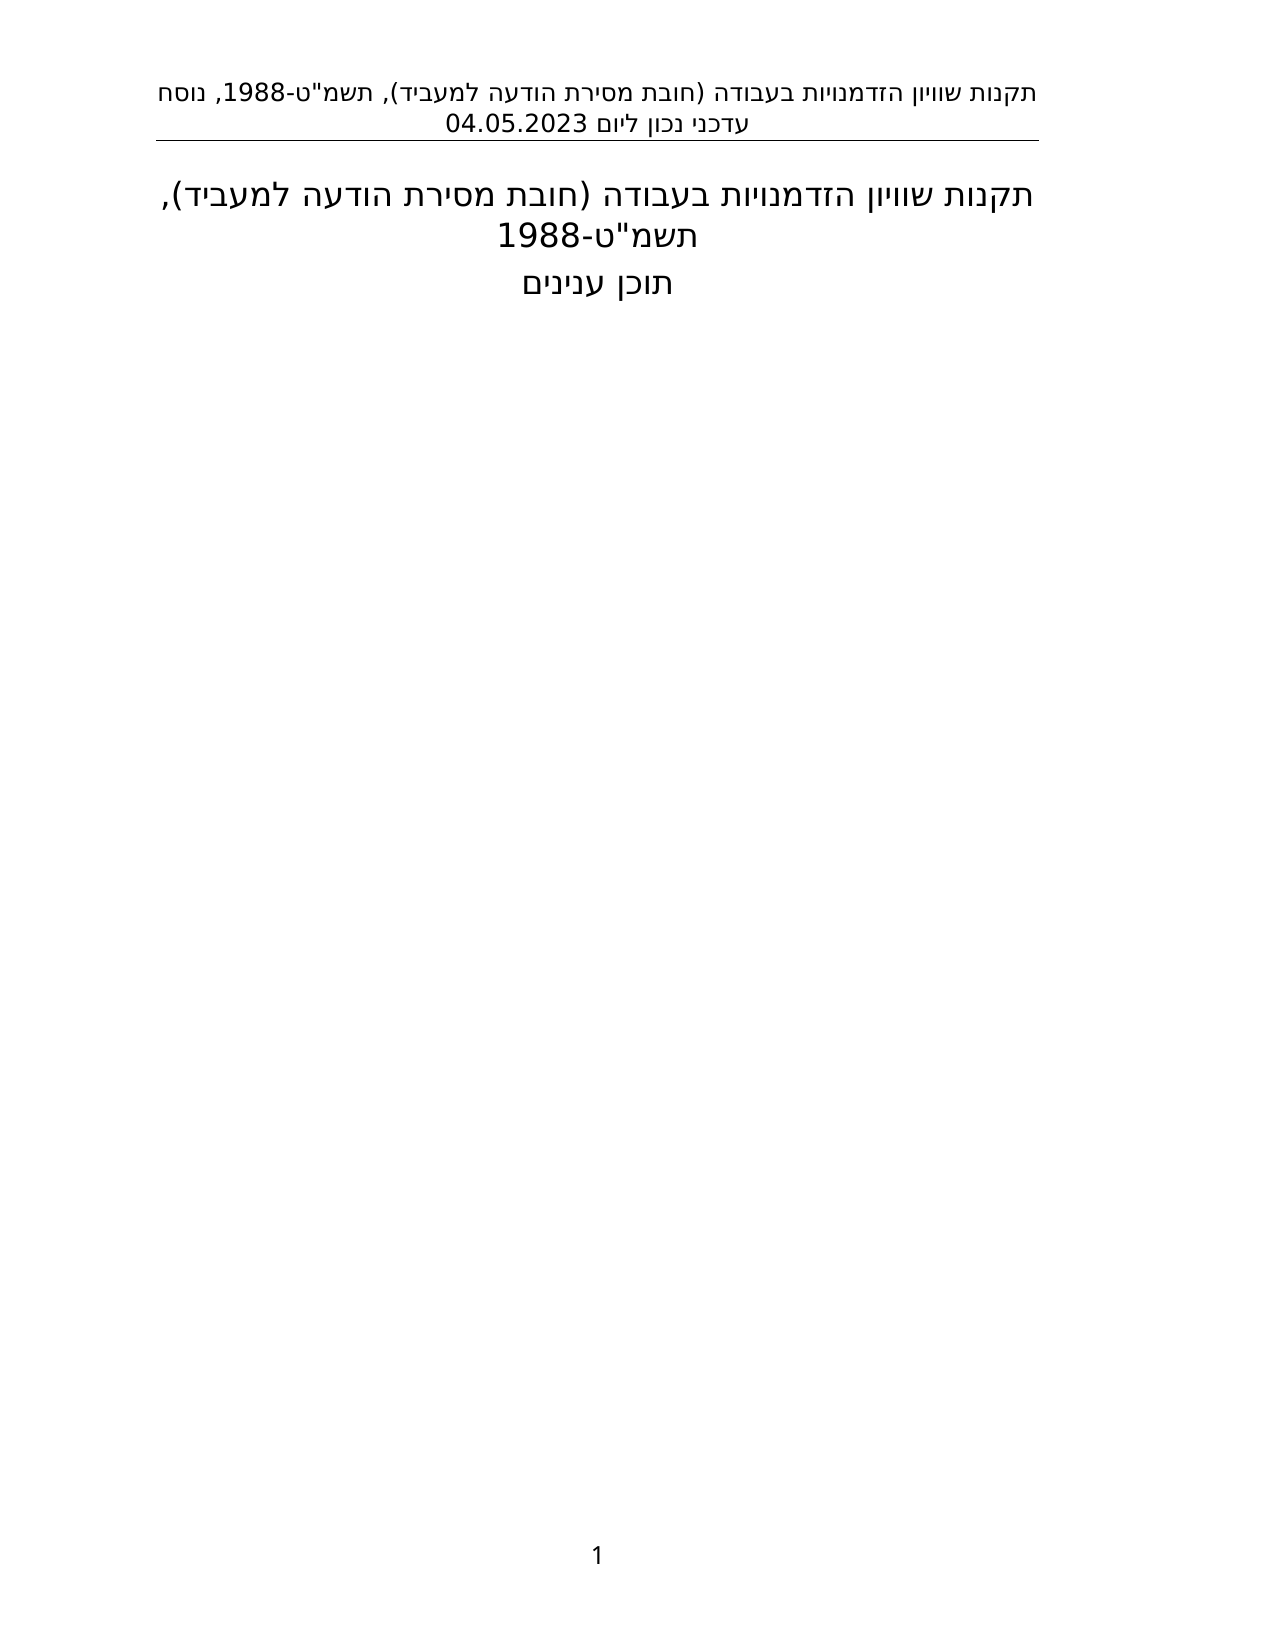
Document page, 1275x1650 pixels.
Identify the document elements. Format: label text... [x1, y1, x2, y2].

text תוכן ענינים [156, 270, 1039, 308]
text תקנות שוויון הזדמנויות בעבודה (חובת מסירת הודעה למעביד), תשמ"ט-1988 [156, 182, 1039, 261]
